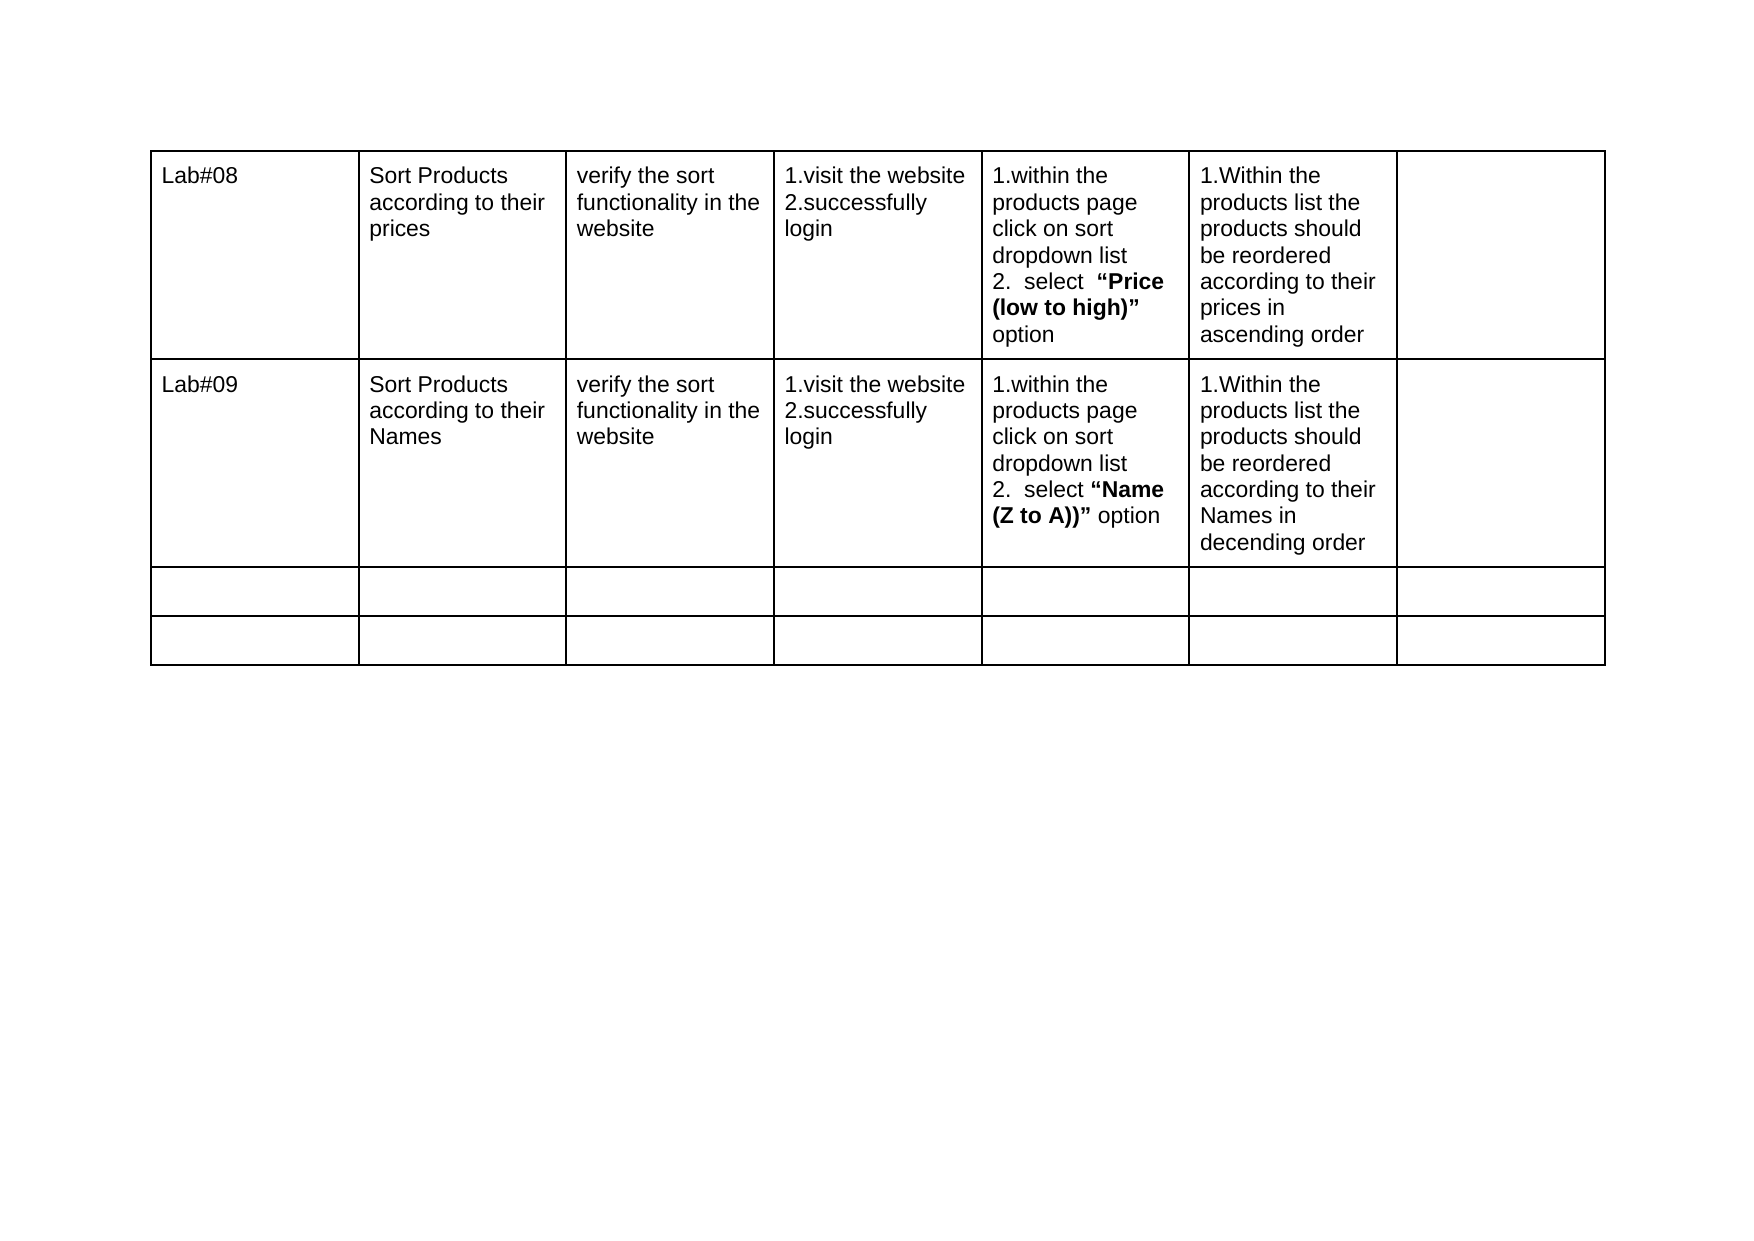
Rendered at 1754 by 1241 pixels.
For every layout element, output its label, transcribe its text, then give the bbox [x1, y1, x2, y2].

table_cell [1398, 568, 1604, 615]
table_cell [983, 617, 1188, 664]
table_cell 1.within the products page click on sort dropdown list 2. select “Price (low to high)” option [983, 152, 1188, 358]
table_cell Sort Products according to their prices [360, 152, 565, 358]
table_cell [567, 568, 773, 615]
table_cell 1.visit the website 2.successfully login [775, 360, 981, 566]
table_cell [1398, 617, 1604, 664]
table_cell 1.Within the products list the products should be reordered according to their Names in decending order [1190, 360, 1396, 566]
table_cell [1398, 360, 1604, 566]
table_cell [1190, 568, 1396, 615]
table_cell [1190, 617, 1396, 664]
table_cell 1.within the products page click on sort dropdown list 2. select “Name (Z to A))” option [983, 360, 1188, 566]
table_cell Sort Products according to their Names [360, 360, 565, 566]
table_cell [983, 568, 1188, 615]
table_cell [775, 617, 981, 664]
table_cell [152, 568, 358, 615]
table_cell [567, 617, 773, 664]
table_cell 1.Within the products list the products should be reordered according to their prices in ascending order [1190, 152, 1396, 358]
table_cell verify the sort functionality in the website [567, 152, 773, 358]
table_cell [152, 617, 358, 664]
table_cell [360, 617, 565, 664]
table_cell [360, 568, 565, 615]
table_cell [1398, 152, 1604, 358]
table_cell [775, 568, 981, 615]
table_cell 1.visit the website 2.successfully login [775, 152, 981, 358]
table_cell Lab#08 [152, 152, 358, 358]
table_cell verify the sort functionality in the website [567, 360, 773, 566]
table_cell Lab#09 [152, 360, 358, 566]
